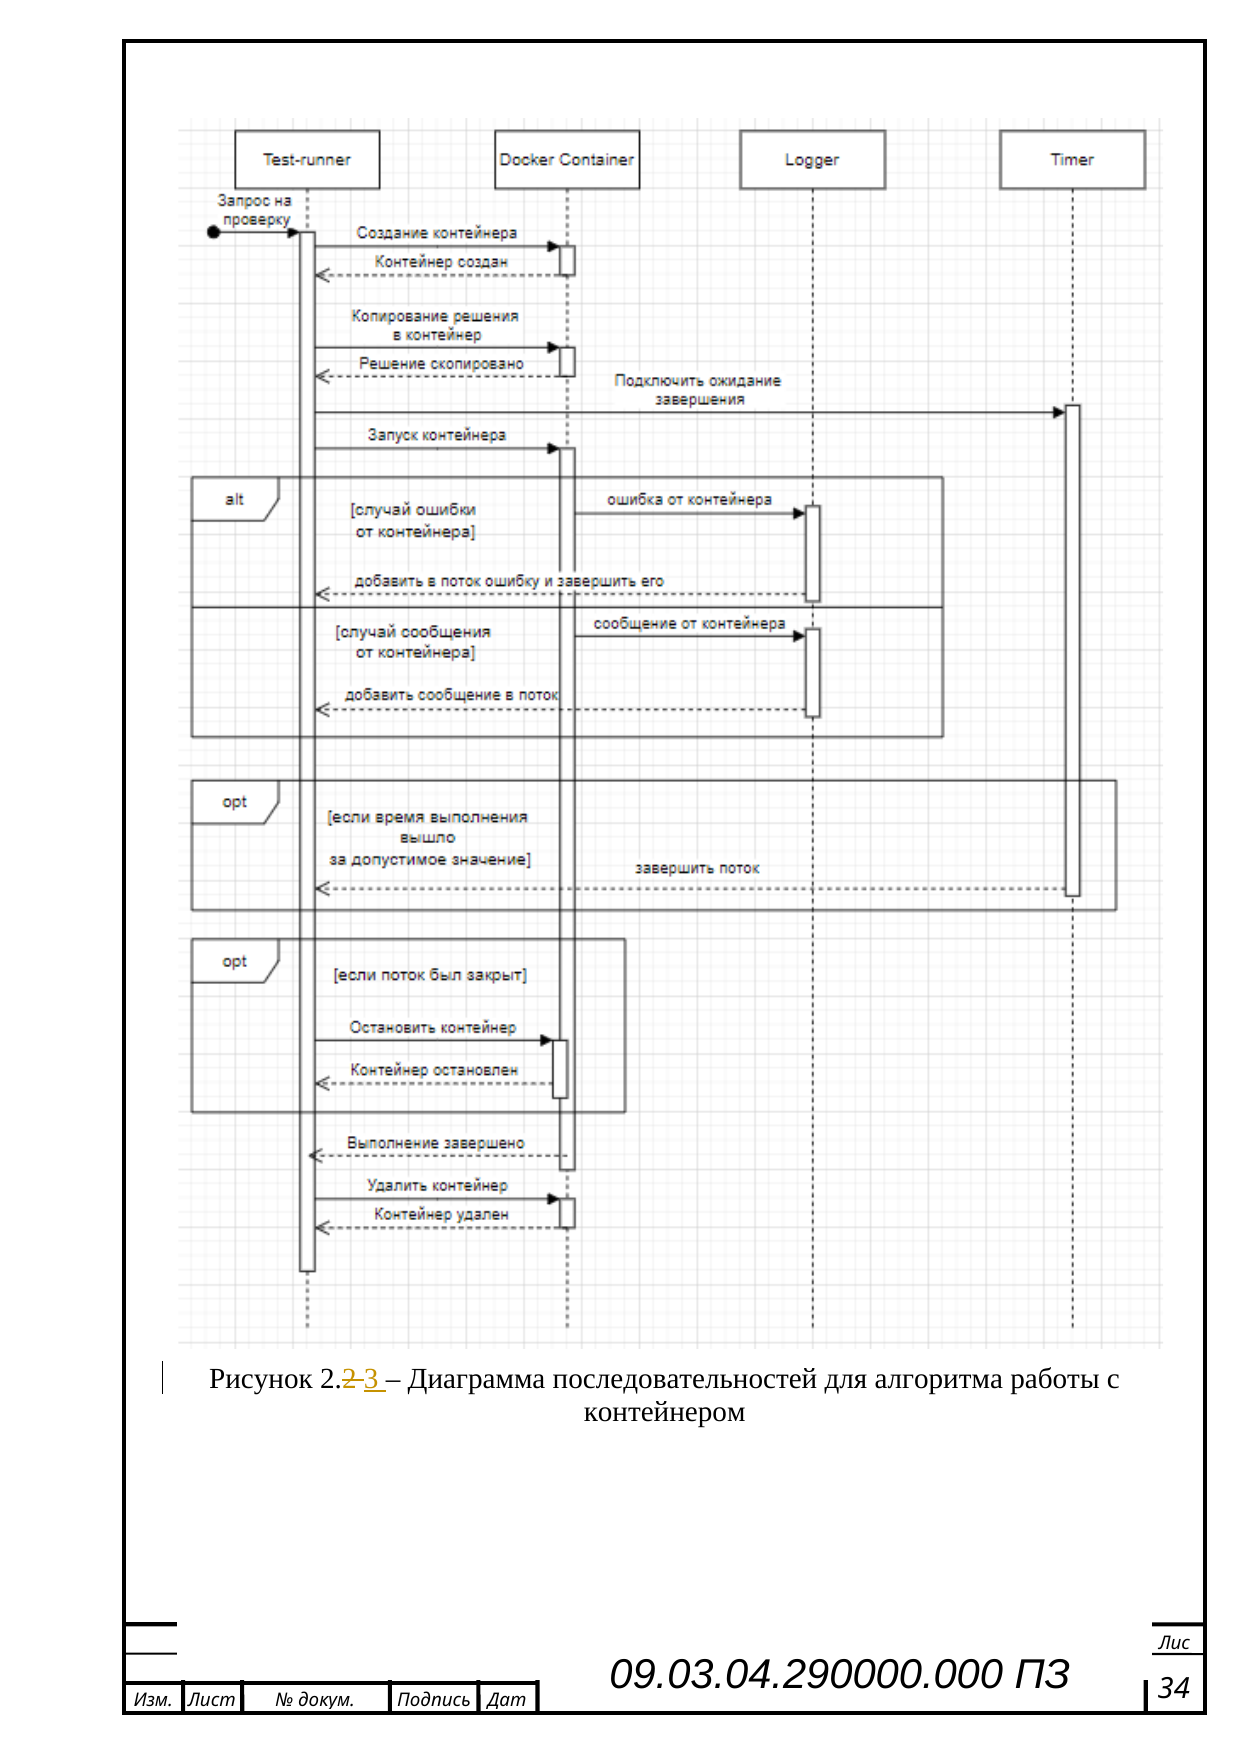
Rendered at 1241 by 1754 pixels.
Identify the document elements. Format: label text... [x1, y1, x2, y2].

text Рисунок 2.– Диаграмма последовательностей для алгоритма работы с контейнером [177, 1361, 1152, 1428]
picture [177, 118, 1164, 1349]
